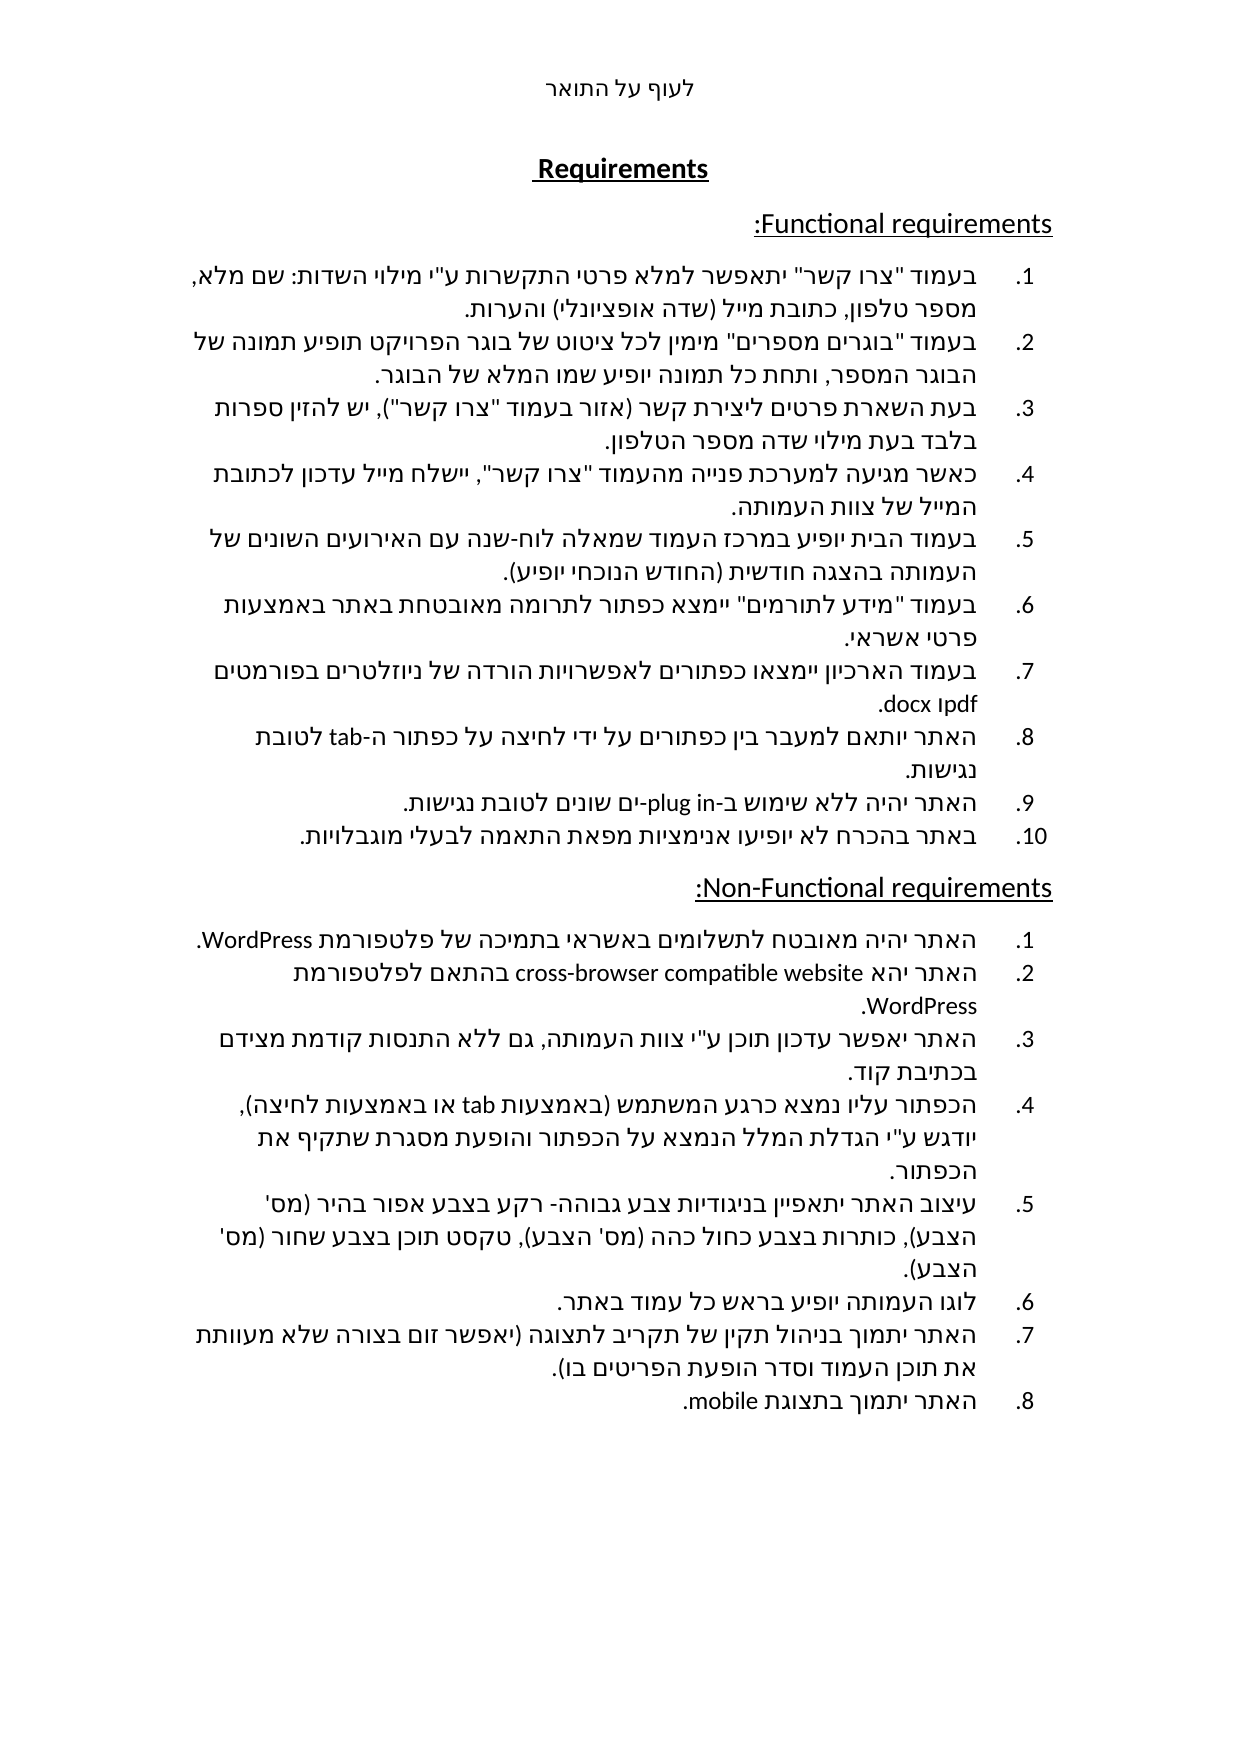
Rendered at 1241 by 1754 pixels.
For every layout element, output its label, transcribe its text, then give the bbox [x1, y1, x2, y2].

text Requirements [187, 150, 1053, 186]
list האתר יתמוך בתצוגת mobile. [187, 1385, 1015, 1416]
list בעמוד הארכיון יימצאו כפתורים לאפשרויות הורדה של ניוזלטרים בפורמטים pdfו docx. [187, 655, 1015, 719]
list האתר יותאם למעבר בין כפתורים על ידי לחיצה על כפתור ה-tab לטובת נגישות. [187, 721, 1015, 784]
list האתר יאפשר עדכון תוכן ע"י צוות העמותה, גם ללא התנסות קודמת מצידם בכתיבת קוד. [187, 1023, 1015, 1087]
list עיצוב האתר יתאפיין בניגודיות צבע גבוהה- רקע בצבע אפור בהיר (מס' הצבע), כותרות בצבע כחול כהה (מס' הצבע), טקסט תוכן בצבע שחור (מס' הצבע). [187, 1188, 1015, 1284]
list בעמוד "בוגרים מספרים" מימין לכל ציטוט של בוגר הפרויקט תופיע תמונה של הבוגר המספר, ותחת כל תמונה יופיע שמו המלא של הבוגר. [187, 326, 1015, 389]
list כאשר מגיעה למערכת פנייה מהעמוד "צרו קשר", יישלח מייל עדכון לכתובת המייל של צוות העמותה. [187, 458, 1015, 521]
list האתר יהיה ללא שימוש ב-plug in-ים שונים לטובת נגישות. [187, 787, 1015, 817]
list בעת השארת פרטים ליצירת קשר (אזור בעמוד "צרו קשר"), יש להזין ספרות בלבד בעת מילוי שדה מספר הטלפון. [187, 392, 1015, 455]
list בעמוד "מידע לתורמים" יימצא כפתור לתרומה מאובטחת באתר באמצעות פרטי אשראי. [187, 589, 1015, 653]
list בעמוד "צרו קשר" יתאפשר למלא פרטי התקשרות ע"י מילוי השדות: שם מלא, מספר טלפון, כתובת מייל (שדה אופציונלי) והערות. [187, 260, 1015, 324]
text Functional requirements: [187, 205, 1053, 241]
list האתר יתמוך בניהול תקין של תקריב לתצוגה (יאפשר זום בצורה שלא מעוותת את תוכן העמוד וסדר הופעת הפריטים בו). [187, 1319, 1015, 1383]
list האתר יהיה מאובטח לתשלומים באשראי בתמיכה של פלטפורמת WordPress. [187, 924, 1015, 955]
list בעמוד הבית יופיע במרכז העמוד שמאלה לוח-שנה עם האירועים השונים של העמותה בהצגה חודשית (החודש הנוכחי יופיע). [187, 523, 1015, 587]
text Non-Functional requirements: [187, 869, 1053, 905]
list האתר יהא cross-browser compatible website בהתאם לפלטפורמת WordPress. [187, 957, 1015, 1021]
list לוגו העמותה יופיע בראש כל עמוד באתר. [187, 1287, 1015, 1317]
list באתר בהכרח לא יופיעו אנימציות מפאת התאמה לבעלי מוגבלויות. [187, 820, 1015, 850]
list הכפתור עליו נמצא כרגע המשתמש (באמצעות tab או באמצעות לחיצה), יודגש ע"י הגדלת המלל הנמצא על הכפתור והופעת מסגרת שתקיף את הכפתור. [187, 1089, 1015, 1185]
